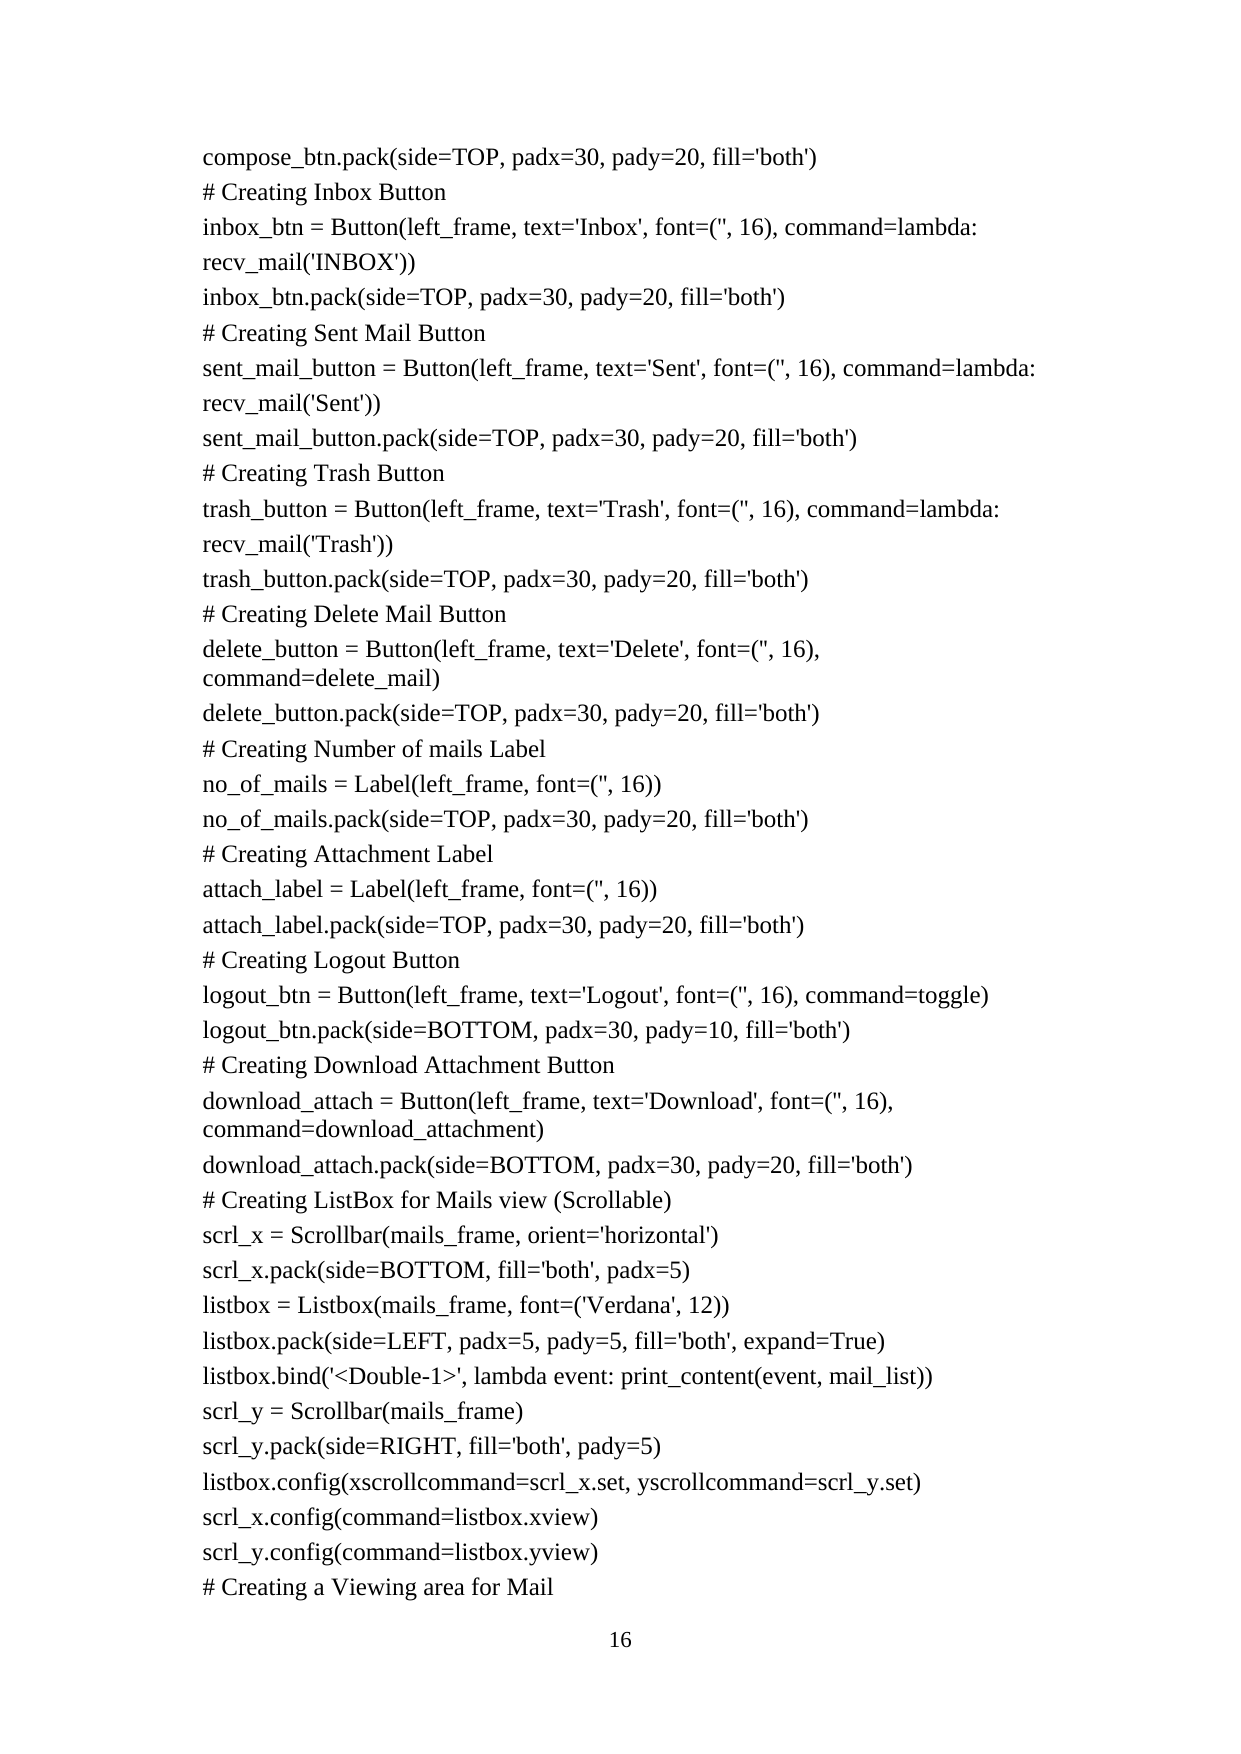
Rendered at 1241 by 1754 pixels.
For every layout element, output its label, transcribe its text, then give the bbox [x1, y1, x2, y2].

subtitle scrl_x = Scrollbar(mails_frame, orient='horizontal') [202, 1220, 1038, 1249]
subtitle compose_btn.pack(side=TOP, padx=30, pady=20, fill='both') [202, 142, 1038, 170]
subtitle inbox_btn = Button(left_frame, text='Inbox', font=('', 16), command=lambda: [202, 212, 1038, 241]
subtitle trash_button.pack(side=TOP, padx=30, pady=20, fill='both') [202, 564, 1038, 593]
subtitle listbox.pack(side=LEFT, padx=5, pady=5, fill='both', expand=True) [202, 1326, 1038, 1354]
subtitle delete_button = Button(left_frame, text='Delete', font=('', 16), command=delete_mail) [202, 634, 1038, 692]
subtitle listbox = Listbox(mails_frame, font=('Verdana', 12)) [202, 1291, 1038, 1319]
subtitle attach_label.pack(side=TOP, padx=30, pady=20, fill='both') [202, 910, 1038, 938]
subtitle download_attach = Button(left_frame, text='Download', font=('', 16), command=download_attachment) [202, 1086, 1038, 1143]
subtitle recv_mail('Trash')) [202, 529, 1038, 558]
subtitle scrl_y.pack(side=RIGHT, fill='both', pady=5) [202, 1431, 1038, 1460]
subtitle # Creating Download Attachment Button [202, 1051, 1038, 1079]
subtitle # Creating Logout Button [202, 945, 1038, 974]
subtitle logout_btn = Button(left_frame, text='Logout', font=('', 16), command=toggle) [202, 980, 1038, 1009]
subtitle download_attach.pack(side=BOTTOM, padx=30, pady=20, fill='both') [202, 1150, 1038, 1178]
subtitle # Creating Inbox Button [202, 177, 1038, 206]
subtitle recv_mail('Sent')) [202, 388, 1038, 417]
subtitle no_of_mails.pack(side=TOP, padx=30, pady=20, fill='both') [202, 804, 1038, 833]
subtitle # Creating Sent Mail Button [202, 318, 1038, 346]
subtitle no_of_mails = Label(left_frame, font=('', 16)) [202, 769, 1038, 798]
subtitle delete_button.pack(side=TOP, padx=30, pady=20, fill='both') [202, 698, 1038, 727]
subtitle # Creating a Viewing area for Mail [202, 1572, 1038, 1601]
subtitle sent_mail_button = Button(left_frame, text='Sent', font=('', 16), command=lambda: [202, 353, 1038, 382]
subtitle # Creating Delete Mail Button [202, 599, 1038, 628]
subtitle # Creating Number of mails Label [202, 734, 1038, 762]
subtitle # Creating Attachment Label [202, 839, 1038, 868]
subtitle listbox.config(xscrollcommand=scrl_x.set, yscrollcommand=scrl_y.set) [202, 1467, 1038, 1495]
subtitle scrl_y = Scrollbar(mails_frame) [202, 1396, 1038, 1425]
subtitle attach_label = Label(left_frame, font=('', 16)) [202, 874, 1038, 903]
subtitle scrl_y.config(command=listbox.yview) [202, 1537, 1038, 1566]
subtitle # Creating ListBox for Mails view (Scrollable) [202, 1185, 1038, 1214]
subtitle recv_mail('INBOX')) [202, 247, 1038, 276]
subtitle # Creating Trash Button [202, 458, 1038, 487]
subtitle trash_button = Button(left_frame, text='Trash', font=('', 16), command=lambda: [202, 494, 1038, 522]
subtitle sent_mail_button.pack(side=TOP, padx=30, pady=20, fill='both') [202, 423, 1038, 452]
subtitle scrl_x.pack(side=BOTTOM, fill='both', padx=5) [202, 1255, 1038, 1284]
subtitle logout_btn.pack(side=BOTTOM, padx=30, pady=10, fill='both') [202, 1015, 1038, 1044]
subtitle inbox_btn.pack(side=TOP, padx=30, pady=20, fill='both') [202, 282, 1038, 311]
subtitle scrl_x.config(command=listbox.xview) [202, 1502, 1038, 1531]
subtitle listbox.bind('<Double-1>', lambda event: print_content(event, mail_list)) [202, 1361, 1038, 1390]
